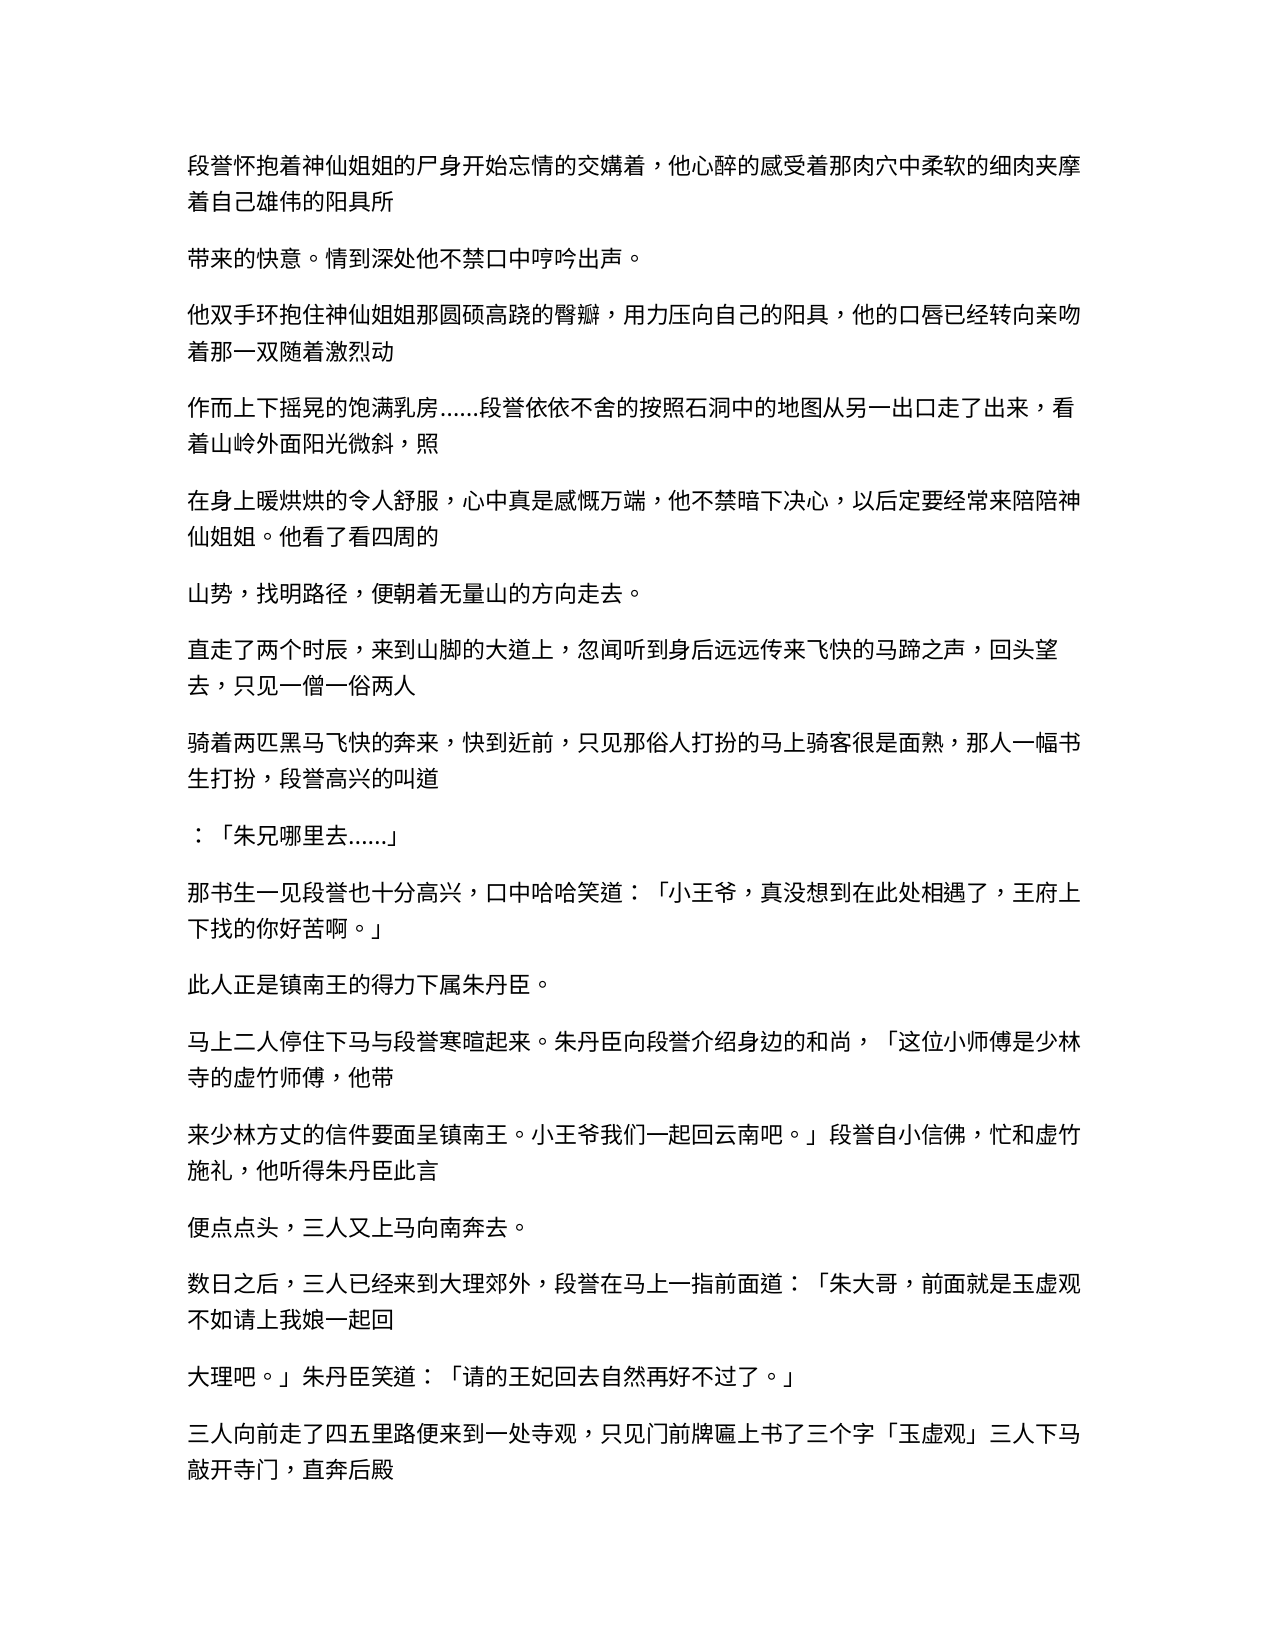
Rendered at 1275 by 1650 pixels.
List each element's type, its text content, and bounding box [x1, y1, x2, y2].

text 作而上下摇晃的饱满乳房……段誉依依不舍的按照石洞中的地图从另一出口走了出来，看着山岭外面阳光微斜，照 [187, 392, 1087, 459]
text 他双手环抱住神仙姐姐那圆硕高跷的臀瓣，用力压向自己的阳具，他的口唇已经转向亲吻着那一双随着激烈动 [187, 299, 1087, 367]
text 在身上暖烘烘的令人舒服，心中真是感慨万端，他不禁暗下决心，以后定要经常来陪陪神仙姐姐。他看了看四周的 [187, 485, 1087, 552]
text 便点点头，三人又上马向南奔去。 [187, 1211, 1087, 1243]
text 段誉怀抱着神仙姐姐的尸身开始忘情的交媾着，他心醉的感受着那肉穴中柔软的细肉夹摩着自己雄伟的阳具所 [187, 150, 1087, 217]
text 骑着两匹黑马飞快的奔来，快到近前，只见那俗人打扮的马上骑客很是面熟，那人一幅书生打扮，段誉高兴的叫道 [187, 727, 1087, 794]
text 此人正是镇南王的得力下属朱丹臣。 [187, 969, 1087, 1001]
text 数日之后，三人已经来到大理郊外，段誉在马上一指前面道：「朱大哥，前面就是玉虚观不如请上我娘一起回 [187, 1268, 1087, 1335]
text 马上二人停住下马与段誉寒暄起来。朱丹臣向段誉介绍身边的和尚，「这位小师傅是少林寺的虚竹师傅，他带 [187, 1026, 1087, 1093]
text ：「朱兄哪里去……」 [187, 820, 1087, 851]
text 三人向前走了四五里路便来到一处寺观，只见门前牌匾上书了三个字「玉虚观」三人下马敲开寺门，直奔后殿 [187, 1418, 1087, 1485]
text 带来的快意。情到深处他不禁口中哼吟出声。 [187, 243, 1087, 274]
text 那书生一见段誉也十分高兴，口中哈哈笑道：「小王爷，真没想到在此处相遇了，王府上下找的你好苦啊。」 [187, 877, 1087, 944]
text 来少林方丈的信件要面呈镇南王。小王爷我们一起回云南吧。」段誉自小信佛，忙和虚竹施礼，他听得朱丹臣此言 [187, 1119, 1087, 1186]
text 大理吧。」朱丹臣笑道：「请的王妃回去自然再好不过了。」 [187, 1361, 1087, 1392]
text 直走了两个时辰，来到山脚的大道上，忽闻听到身后远远传来飞快的马蹄之声，回头望去，只见一僧一俗两人 [187, 634, 1087, 702]
text 山势，找明路径，便朝着无量山的方向走去。 [187, 578, 1087, 609]
